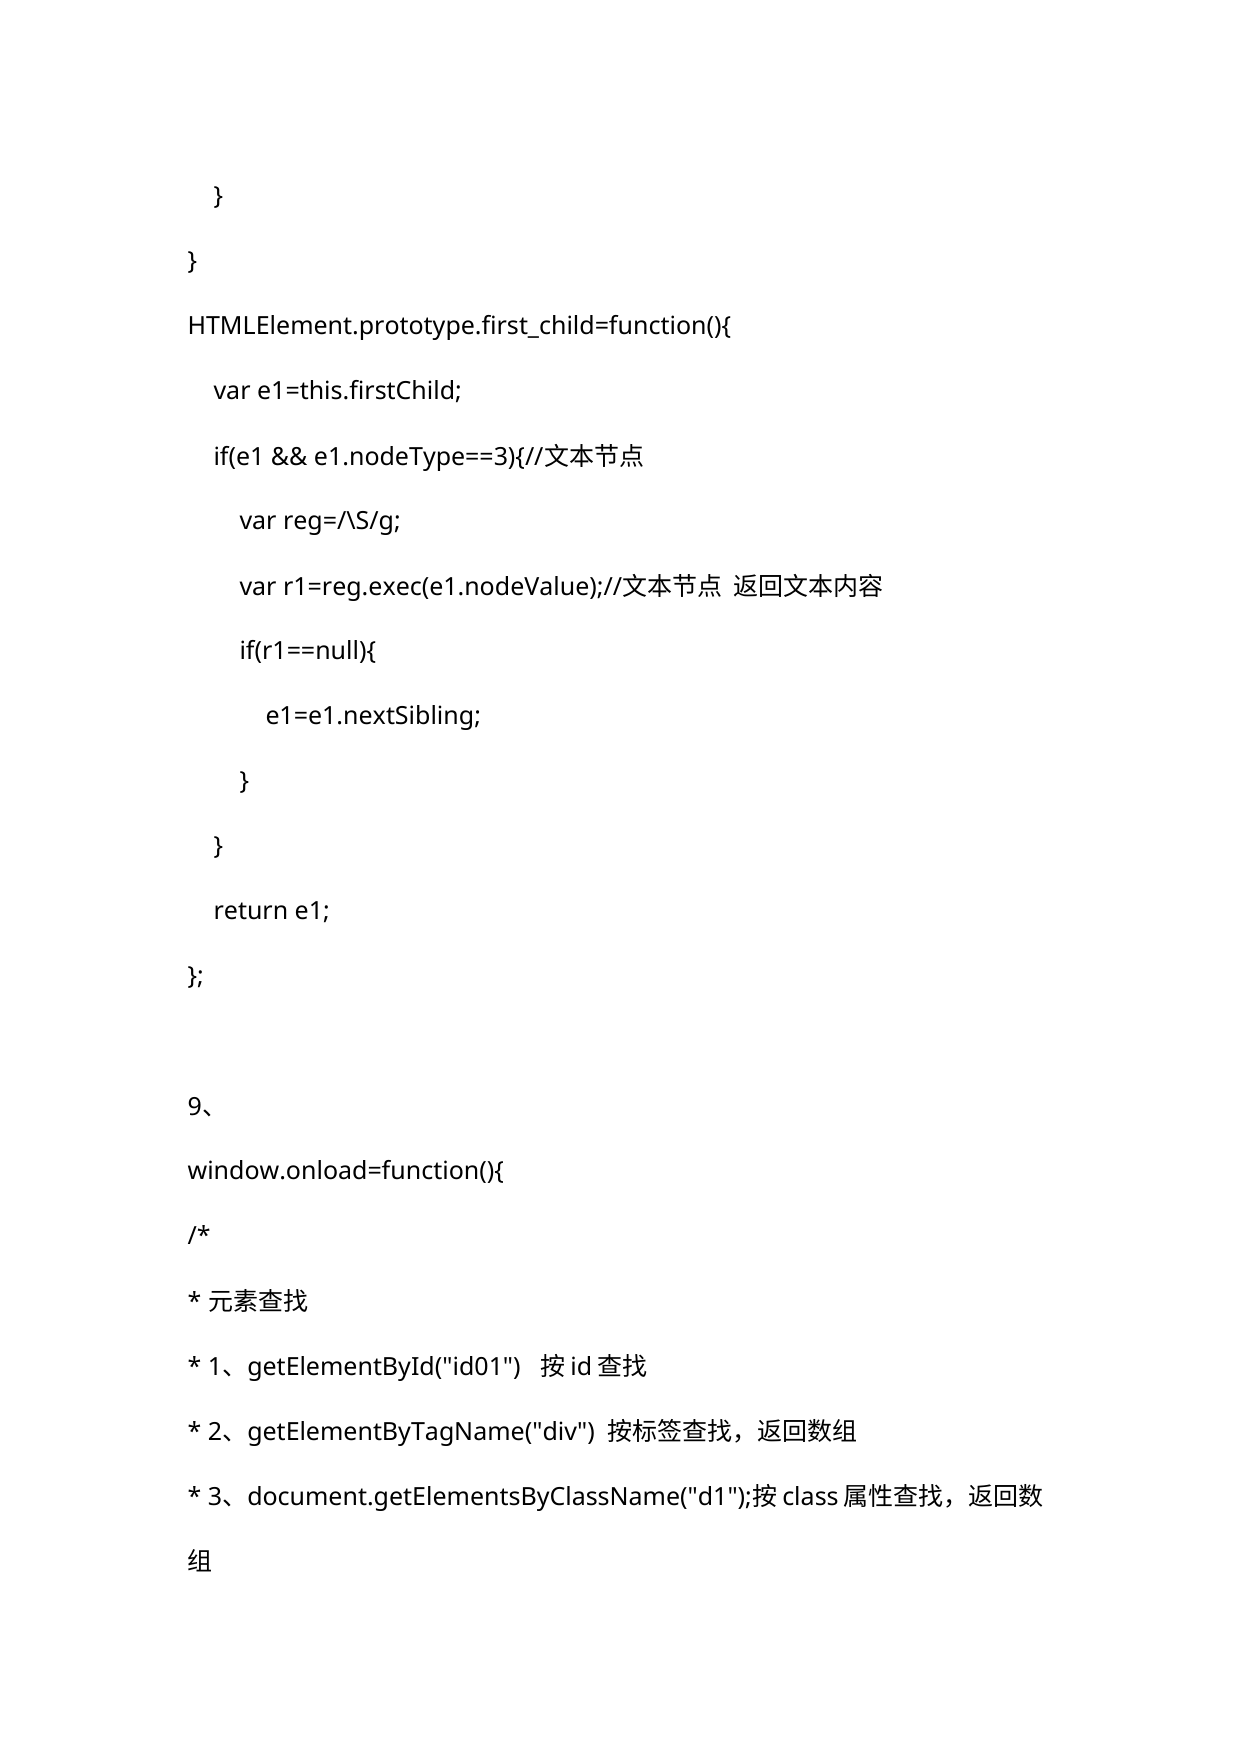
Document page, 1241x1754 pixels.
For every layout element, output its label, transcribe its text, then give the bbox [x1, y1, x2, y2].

list HTMLElement.prototype.first_child=function(){ var e1=this.firstChild; if(e1 && e1.nodeType==3){//文本节点 var reg=/\S/g; var r1=reg.exec(e1.nodeValue);//文本节点 返回文本内容 if(r1==null){ e1=e1.nextSibling; } } return e1; }; [187, 292, 1053, 1007]
list 9、 [187, 1072, 1053, 1137]
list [187, 162, 1053, 292]
list window.onload=function(){ [187, 1137, 1053, 1202]
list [187, 1202, 1053, 1592]
